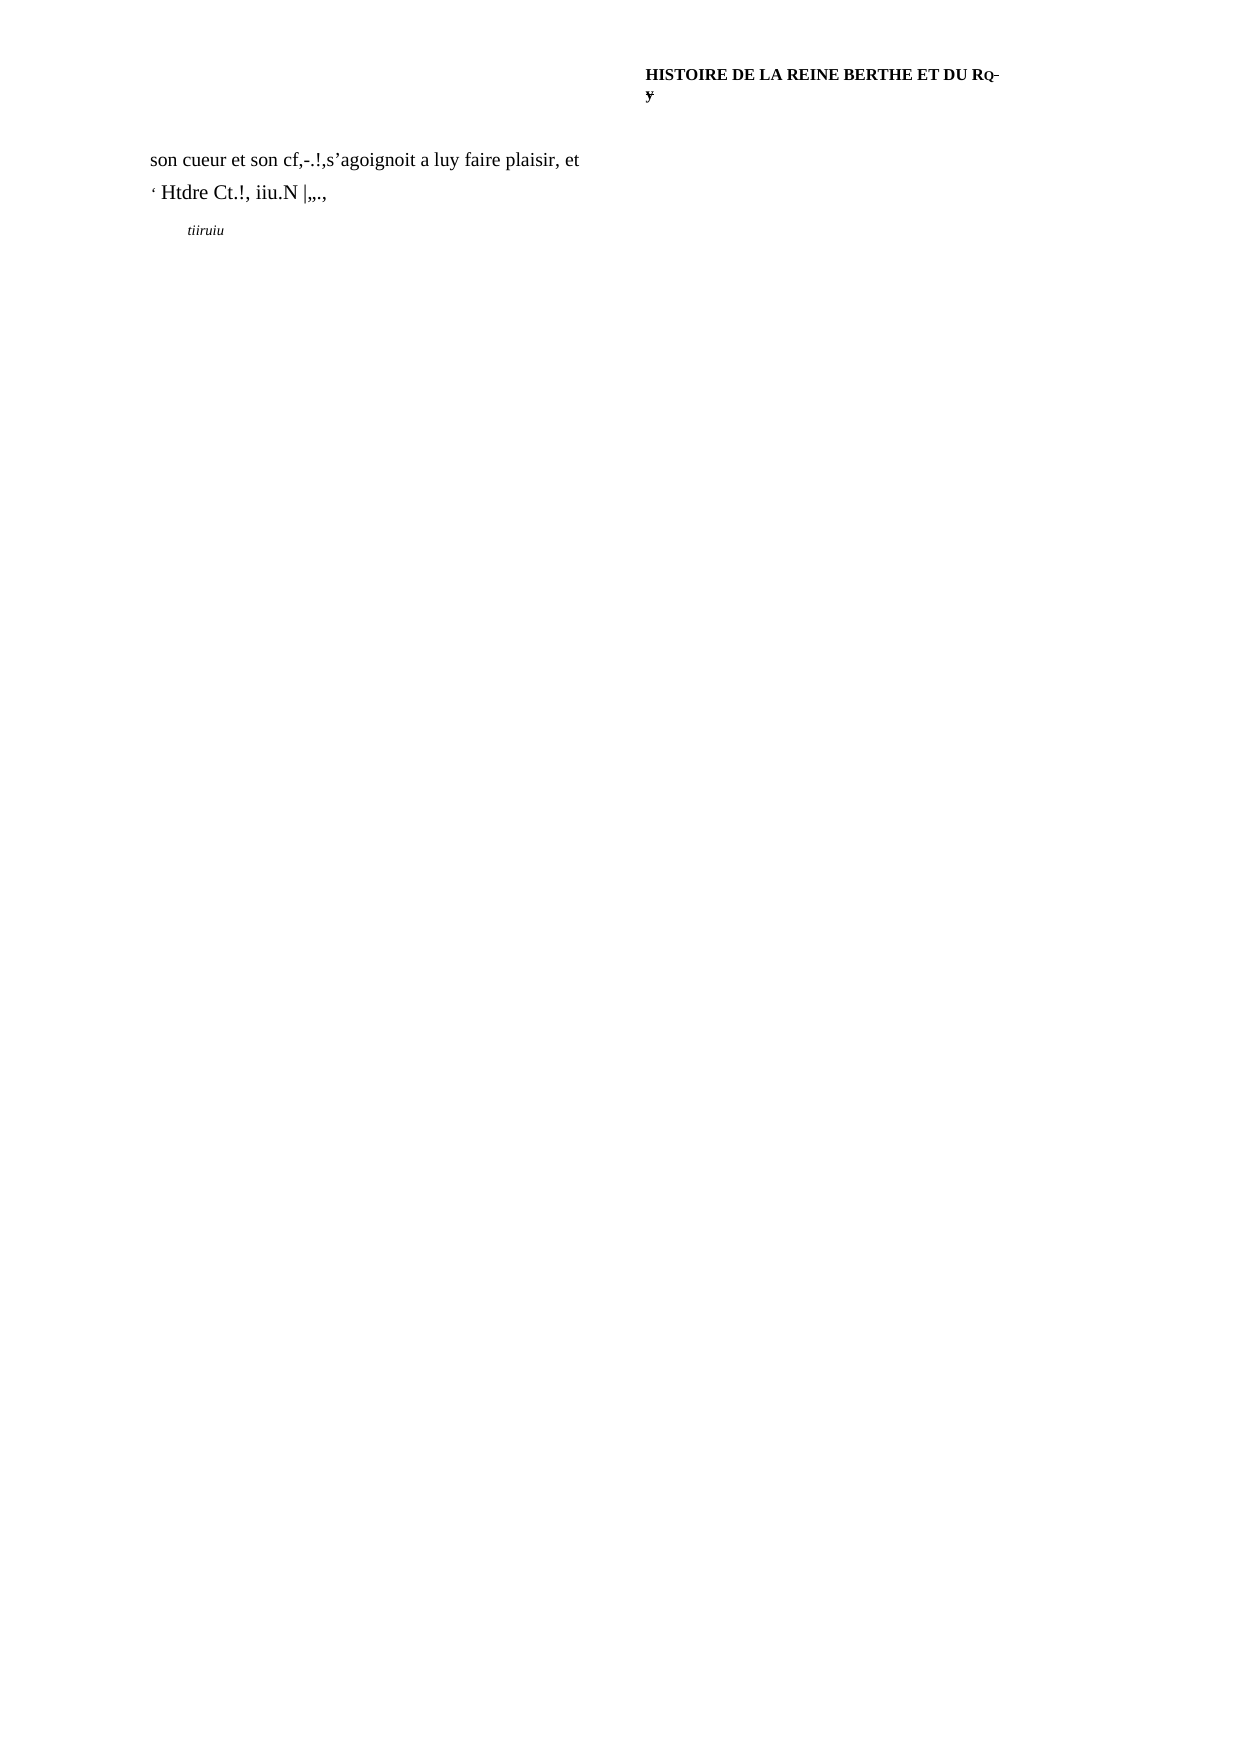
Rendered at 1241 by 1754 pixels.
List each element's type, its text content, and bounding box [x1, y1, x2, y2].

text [150, 149, 1090, 170]
text ‘ Htdre Ct.!, iiu.N |„., tiiruiu [150, 170, 1090, 242]
